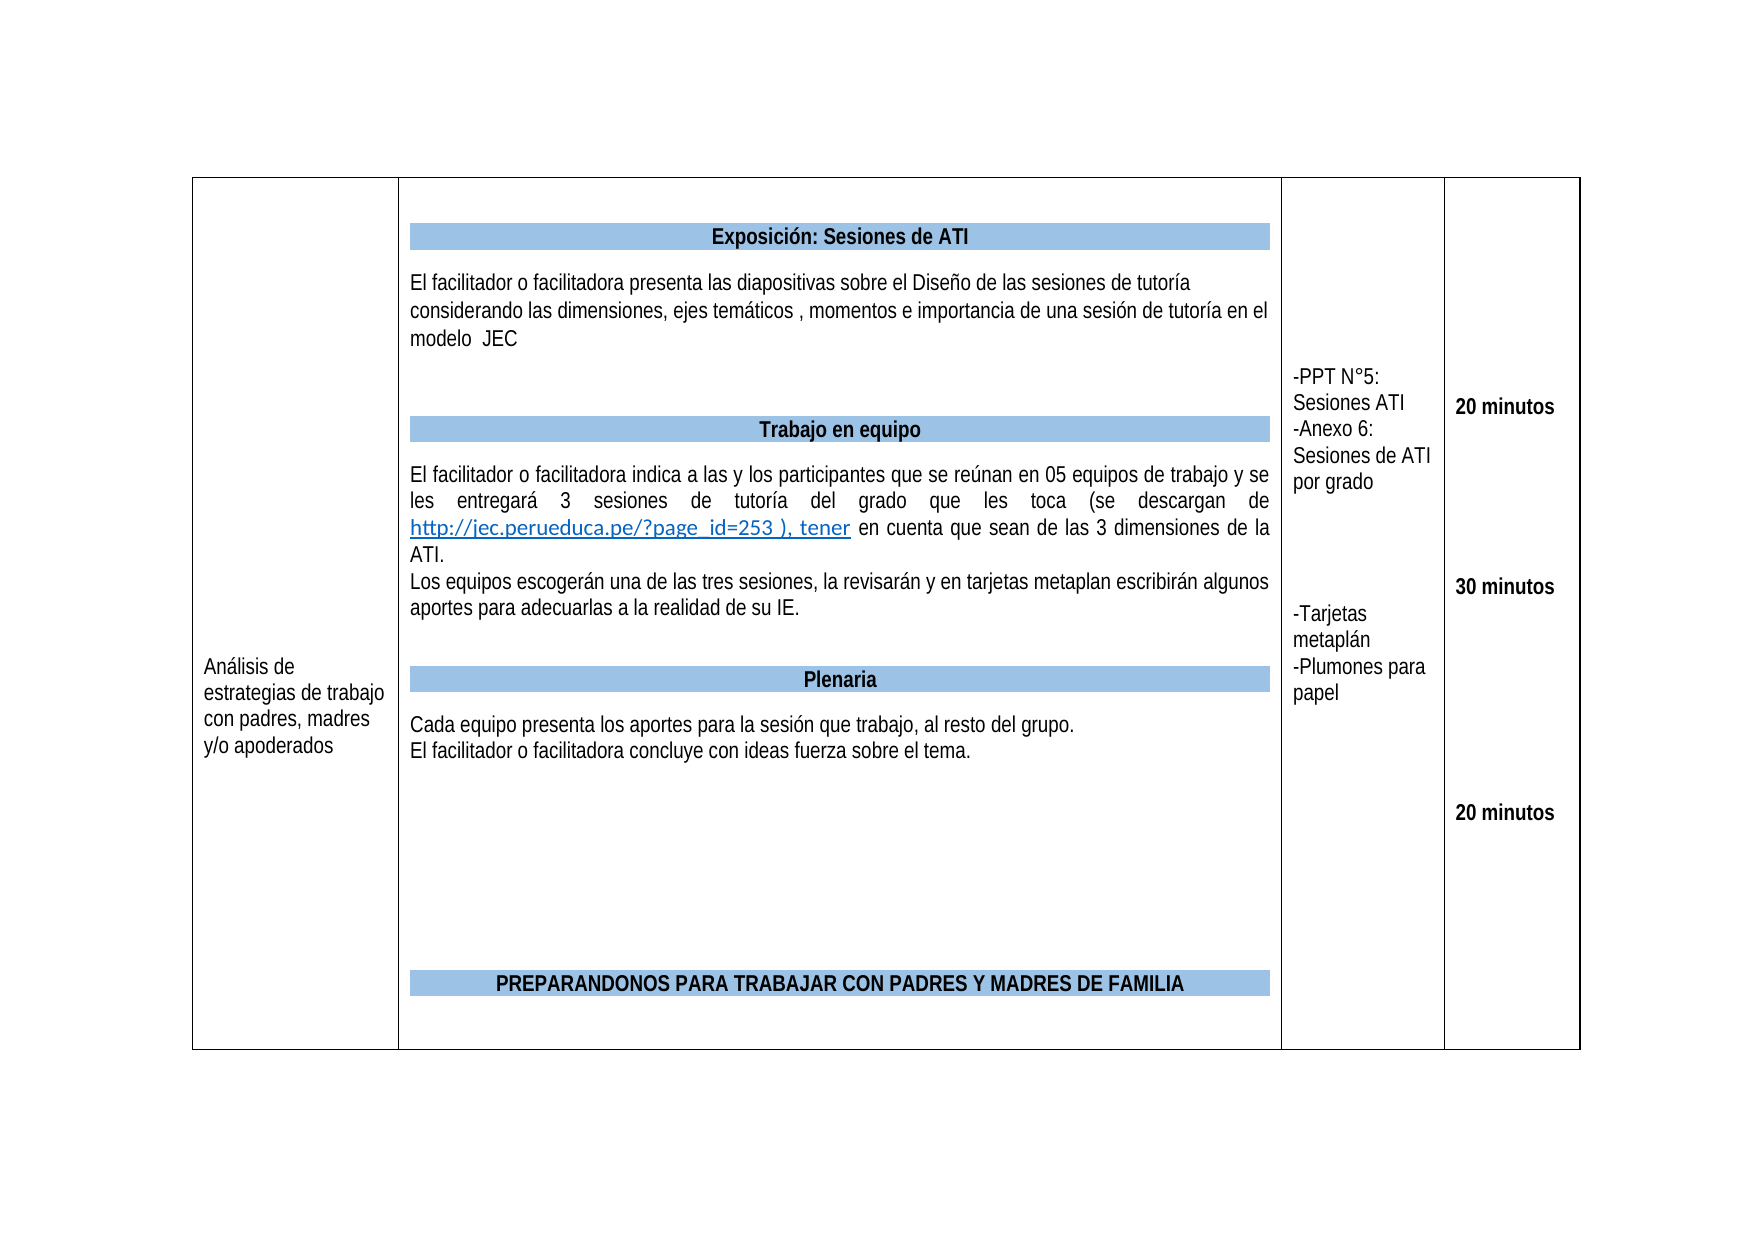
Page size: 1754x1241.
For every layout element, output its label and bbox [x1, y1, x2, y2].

table_cell [399, 178, 1281, 1049]
table_cell [193, 178, 398, 1049]
table_cell [1445, 178, 1579, 1049]
table_cell [1282, 178, 1444, 1049]
